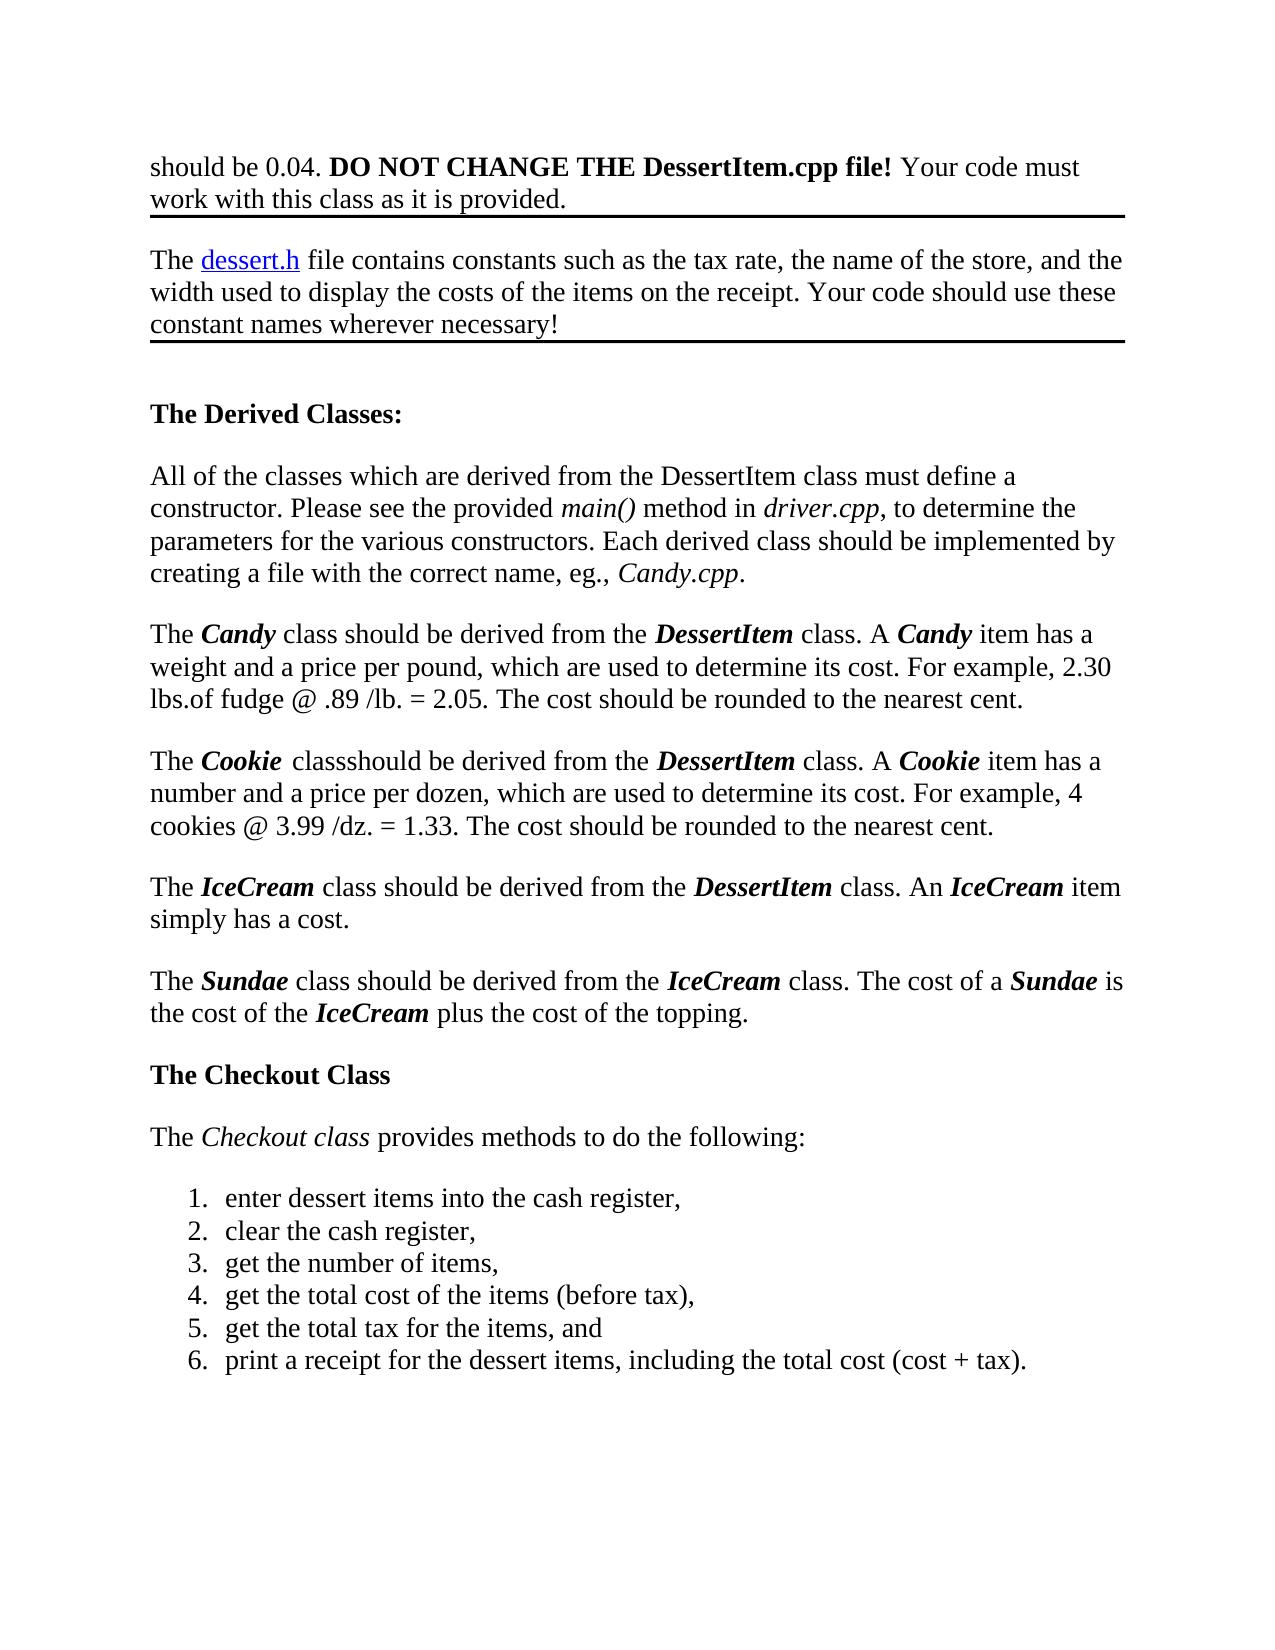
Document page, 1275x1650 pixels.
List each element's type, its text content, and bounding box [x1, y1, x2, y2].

text The Checkout class provides methods to do the following: [150, 1120, 1125, 1152]
text The dessert.h file contains constants such as the tax rate, the name of the store, and the width used to display the costs of the items on the receipt. Your code should use these constant names wherever necessary! [150, 243, 1125, 340]
list get the number of items, [187, 1246, 1125, 1278]
text The Candy class should be derived from the DessertItem class. A Candy item has a weight and a price per pound, which are used to determine its cost. For example, 2.30 lbs.of fudge @ .89 /lb. = 2.05. The cost should be rounded to the nearest cent. [150, 617, 1125, 715]
list get the total cost of the items (before tax), [187, 1278, 1125, 1311]
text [150, 150, 1125, 214]
text All of the classes which are derived from the DessertItem class must define a constructor. Please see the provided main() method in driver.cpp, to determine the parameters for the various constructors. Each derived class should be implemented by creating a file with the correct name, eg., Candy.cpp. [150, 459, 1125, 588]
list print a receipt for the dessert items, including the total cost (cost + tax). [187, 1343, 1125, 1376]
text The Derived Classes: [150, 397, 1125, 429]
list get the total tax for the items, and [187, 1311, 1125, 1343]
text The IceCream class should be derived from the DessertItem class. An IceCream item simply has a cost. [150, 870, 1125, 935]
list clear the cash register, [187, 1214, 1125, 1246]
text The Sundae class should be derived from the IceCream class. The cost of a Sundae is the cost of the IceCream plus the cost of the topping. [150, 964, 1125, 1029]
list enter dessert items into the cash register, [187, 1181, 1125, 1214]
text The Cookie classshould be derived from the DessertItem class. A Cookie item has a number and a price per dozen, which are used to determine its cost. For example, 4 cookies @ 3.99 /dz. = 1.33. The cost should be rounded to the nearest cent. [150, 744, 1125, 841]
text The Checkout Class [150, 1058, 1125, 1091]
